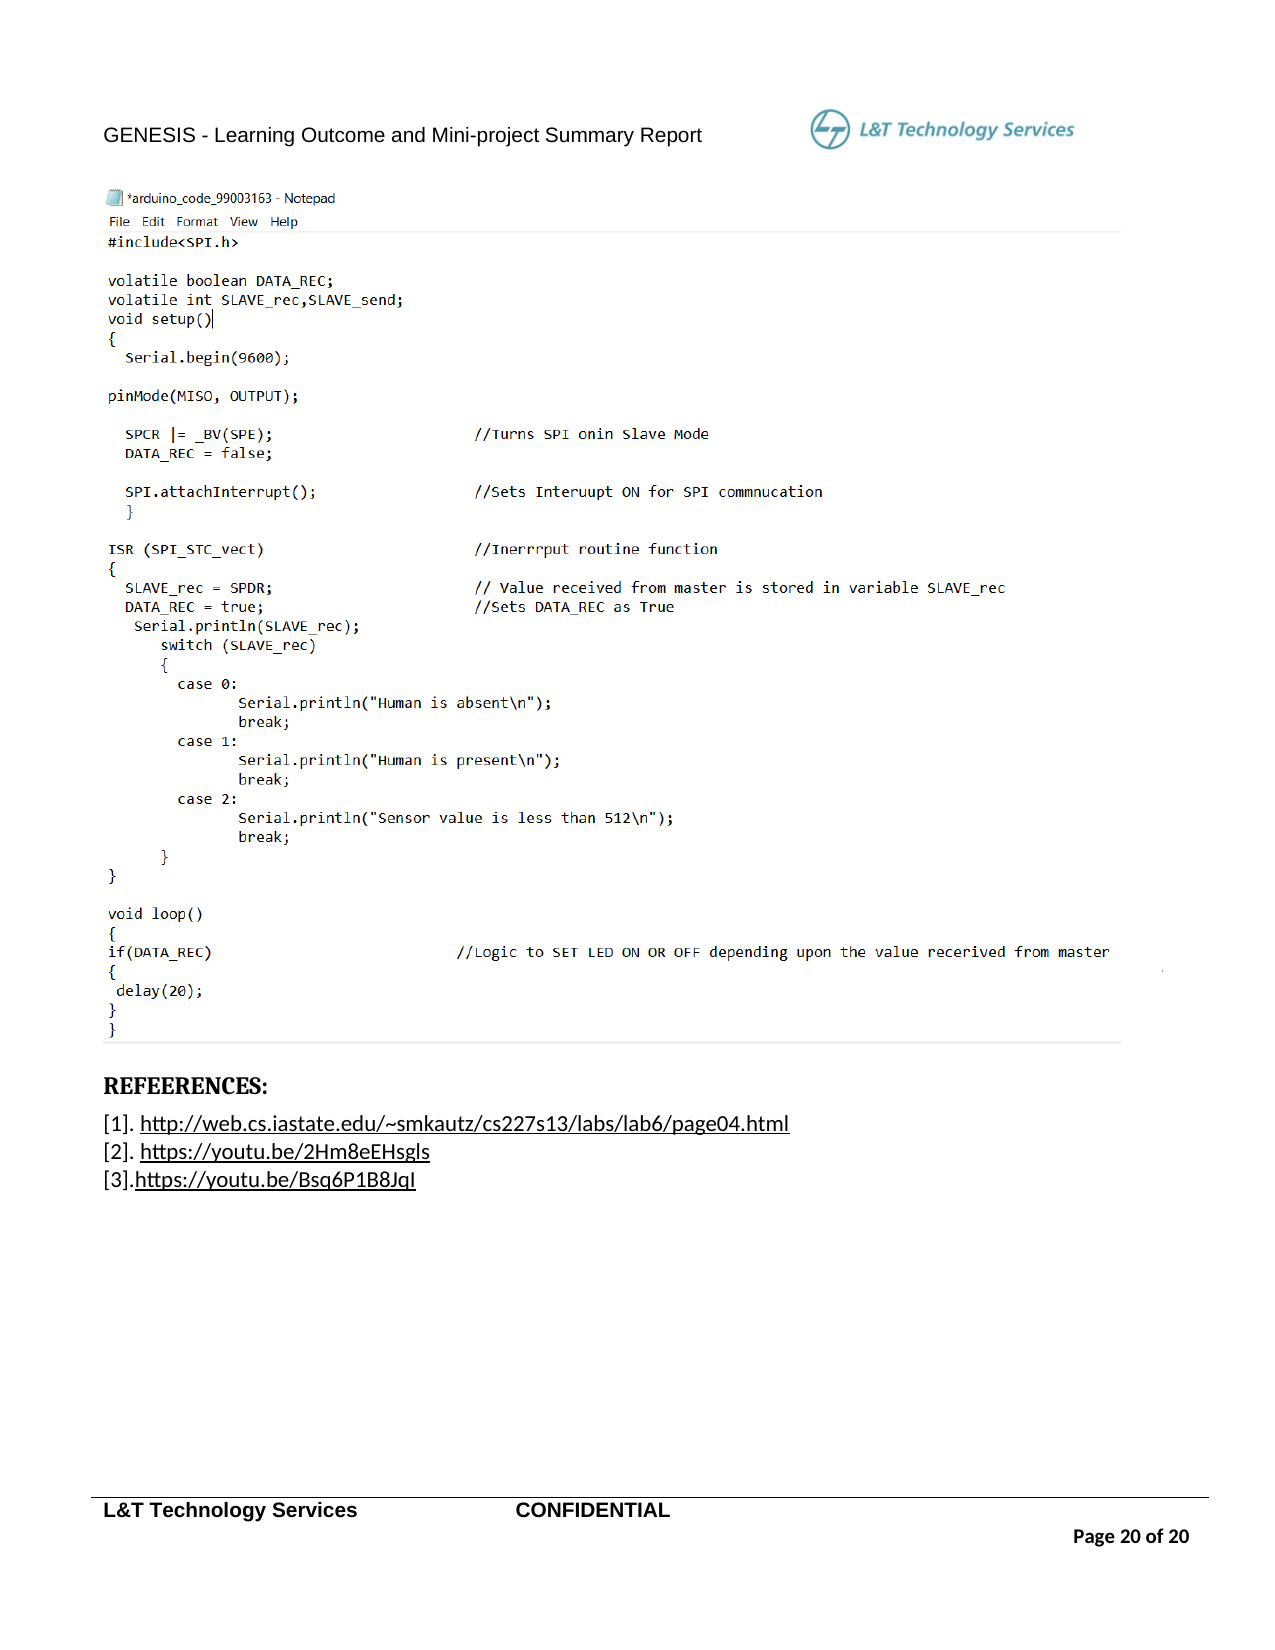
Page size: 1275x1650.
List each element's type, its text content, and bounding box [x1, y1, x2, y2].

text [1]. http://web.cs.iastate.edu/~smkautz/cs227s13/labs/lab6/page04.html [103, 1109, 1162, 1137]
text [3].https://youtu.be/Bsq6P1B8JqI [103, 1165, 1162, 1193]
picture [808, 98, 1075, 162]
subtitle REFEERENCES: [103, 1072, 1162, 1101]
picture [103, 185, 1163, 1044]
text [2]. https://youtu.be/2Hm8eEHsgls [103, 1137, 1162, 1165]
